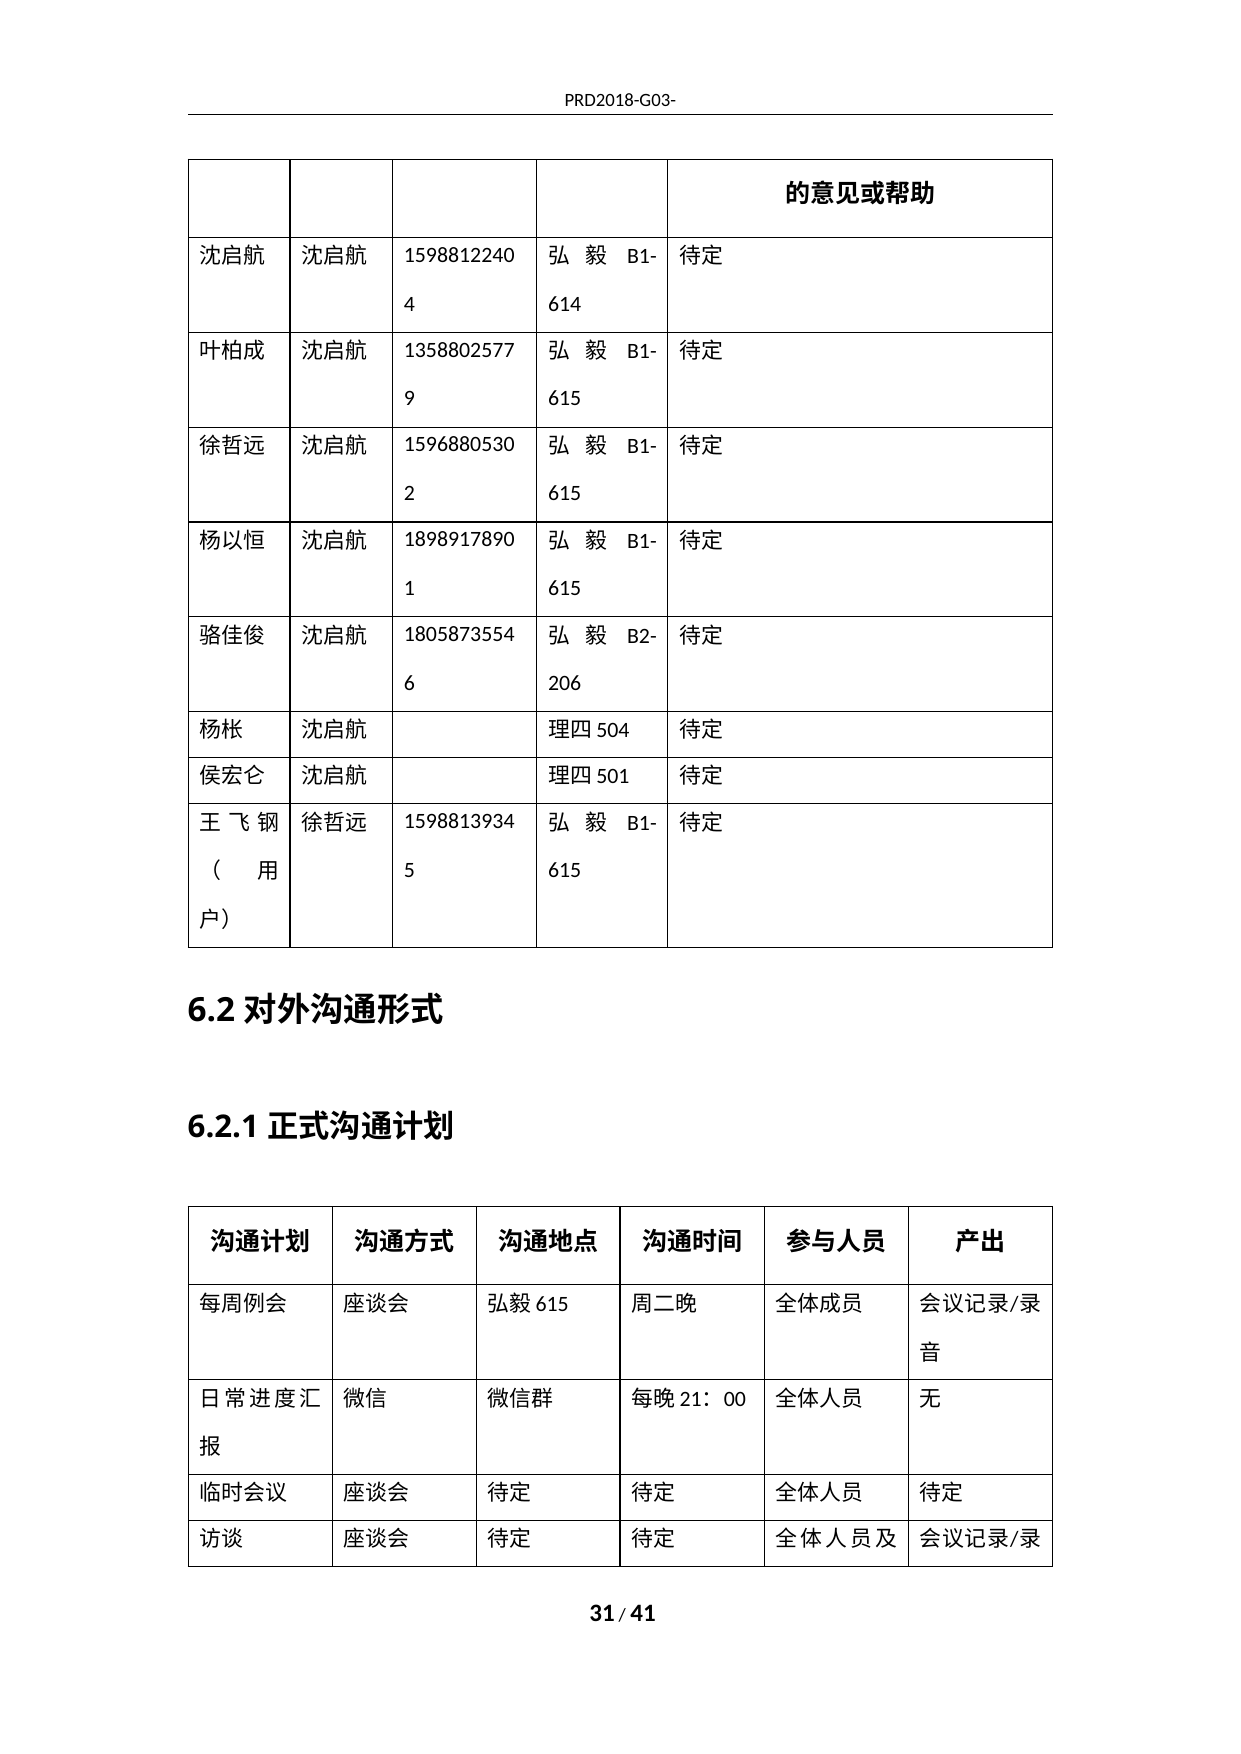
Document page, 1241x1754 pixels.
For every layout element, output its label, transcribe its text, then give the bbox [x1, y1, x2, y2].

table_cell 叶柏成 [189, 333, 289, 427]
table_cell 沈启航 [291, 523, 392, 616]
table_cell 待定 [668, 712, 1052, 757]
table_cell 会议记录/录音 [909, 1521, 1052, 1566]
table_cell 13588025779 [393, 333, 536, 427]
table_cell 周二晚 [621, 1285, 764, 1379]
table_cell 弘毅B1-615 [537, 428, 667, 521]
table_header 产出 [909, 1207, 1052, 1284]
table_header 地址 [537, 160, 667, 237]
table_header 沟通地点 [477, 1207, 619, 1284]
table_cell [393, 758, 536, 803]
table_cell 待定 [668, 804, 1052, 947]
table_cell 弘毅B1-615 [537, 523, 667, 616]
table_header 沟通方式 [333, 1207, 476, 1284]
table_cell 待定 [477, 1521, 619, 1566]
table_cell 王飞钢（用户） [189, 804, 289, 947]
table_header 参与人员 [765, 1207, 908, 1284]
table_header 提出者 [291, 160, 392, 237]
table_cell 全体成员 [765, 1285, 908, 1379]
table_cell 沈启航 [291, 758, 392, 803]
table_cell 弘毅B1-614 [537, 238, 667, 332]
table_cell 沈启航 [291, 617, 392, 711]
table_cell 待定 [668, 617, 1052, 711]
table_cell 弘毅B2-206 [537, 617, 667, 711]
table_cell 骆佳俊 [189, 617, 289, 711]
table_cell 弘毅B1-615 [537, 804, 667, 947]
table_cell 每周例会 [189, 1285, 332, 1379]
table_header 联系方式 [393, 160, 536, 237]
table_cell 沈启航 [291, 712, 392, 757]
table_cell 徐哲远 [291, 804, 392, 947]
table_cell 待定 [668, 523, 1052, 616]
table_cell 微信 [333, 1380, 476, 1474]
table_cell 沈启航 [291, 333, 392, 427]
table_cell 待定 [909, 1475, 1052, 1520]
table_cell 待定 [668, 333, 1052, 427]
table_cell 访谈 [189, 1521, 332, 1566]
table_cell 15968805302 [393, 428, 536, 521]
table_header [668, 160, 1052, 237]
table_cell 座谈会 [333, 1475, 476, 1520]
table_cell 沈启航 [291, 428, 392, 521]
table_cell 座谈会 [333, 1285, 476, 1379]
table_cell 待定 [621, 1475, 764, 1520]
subtitle 6.2 对外沟通形式 [187, 975, 1053, 1040]
table_cell 座谈会 [333, 1521, 476, 1566]
table_header 干系人 [189, 160, 289, 237]
table_cell 待定 [668, 758, 1052, 803]
table_cell 沈启航 [189, 238, 289, 332]
table_cell 杨以恒 [189, 523, 289, 616]
table_cell 理四501 [537, 758, 667, 803]
table_cell 全体人员及用户 [765, 1521, 908, 1566]
table_cell 待定 [668, 428, 1052, 521]
table_cell 弘毅B1-615 [537, 333, 667, 427]
table_cell 无 [909, 1380, 1052, 1474]
table_cell 全体人员 [765, 1380, 908, 1474]
table_cell 待定 [477, 1475, 619, 1520]
table_cell 待定 [668, 238, 1052, 332]
table_cell 全体人员 [765, 1475, 908, 1520]
table_cell 侯宏仑 [189, 758, 289, 803]
table_cell 18989178901 [393, 523, 536, 616]
subtitle 6.2.1 正式沟通计划 [187, 1091, 1053, 1156]
table_cell 会议记录/录音 [909, 1285, 1052, 1379]
table_header 沟通计划 [189, 1207, 332, 1284]
table_cell 临时会议 [189, 1475, 332, 1520]
table_cell 15988139345 [393, 804, 536, 947]
table_cell [393, 712, 536, 757]
table_cell 微信群 [477, 1380, 619, 1474]
table_header 沟通时间 [621, 1207, 764, 1284]
table_cell 沈启航 [291, 238, 392, 332]
table_cell 每晚21：00 [621, 1380, 764, 1474]
table_cell 日常进度汇报 [189, 1380, 332, 1474]
table_cell 理四504 [537, 712, 667, 757]
table_cell 待定 [621, 1521, 764, 1566]
table_cell 弘毅615 [477, 1285, 619, 1379]
table_cell 徐哲远 [189, 428, 289, 521]
table_cell 15988122404 [393, 238, 536, 332]
table_cell 杨枨 [189, 712, 289, 757]
table_cell 18058735546 [393, 617, 536, 711]
